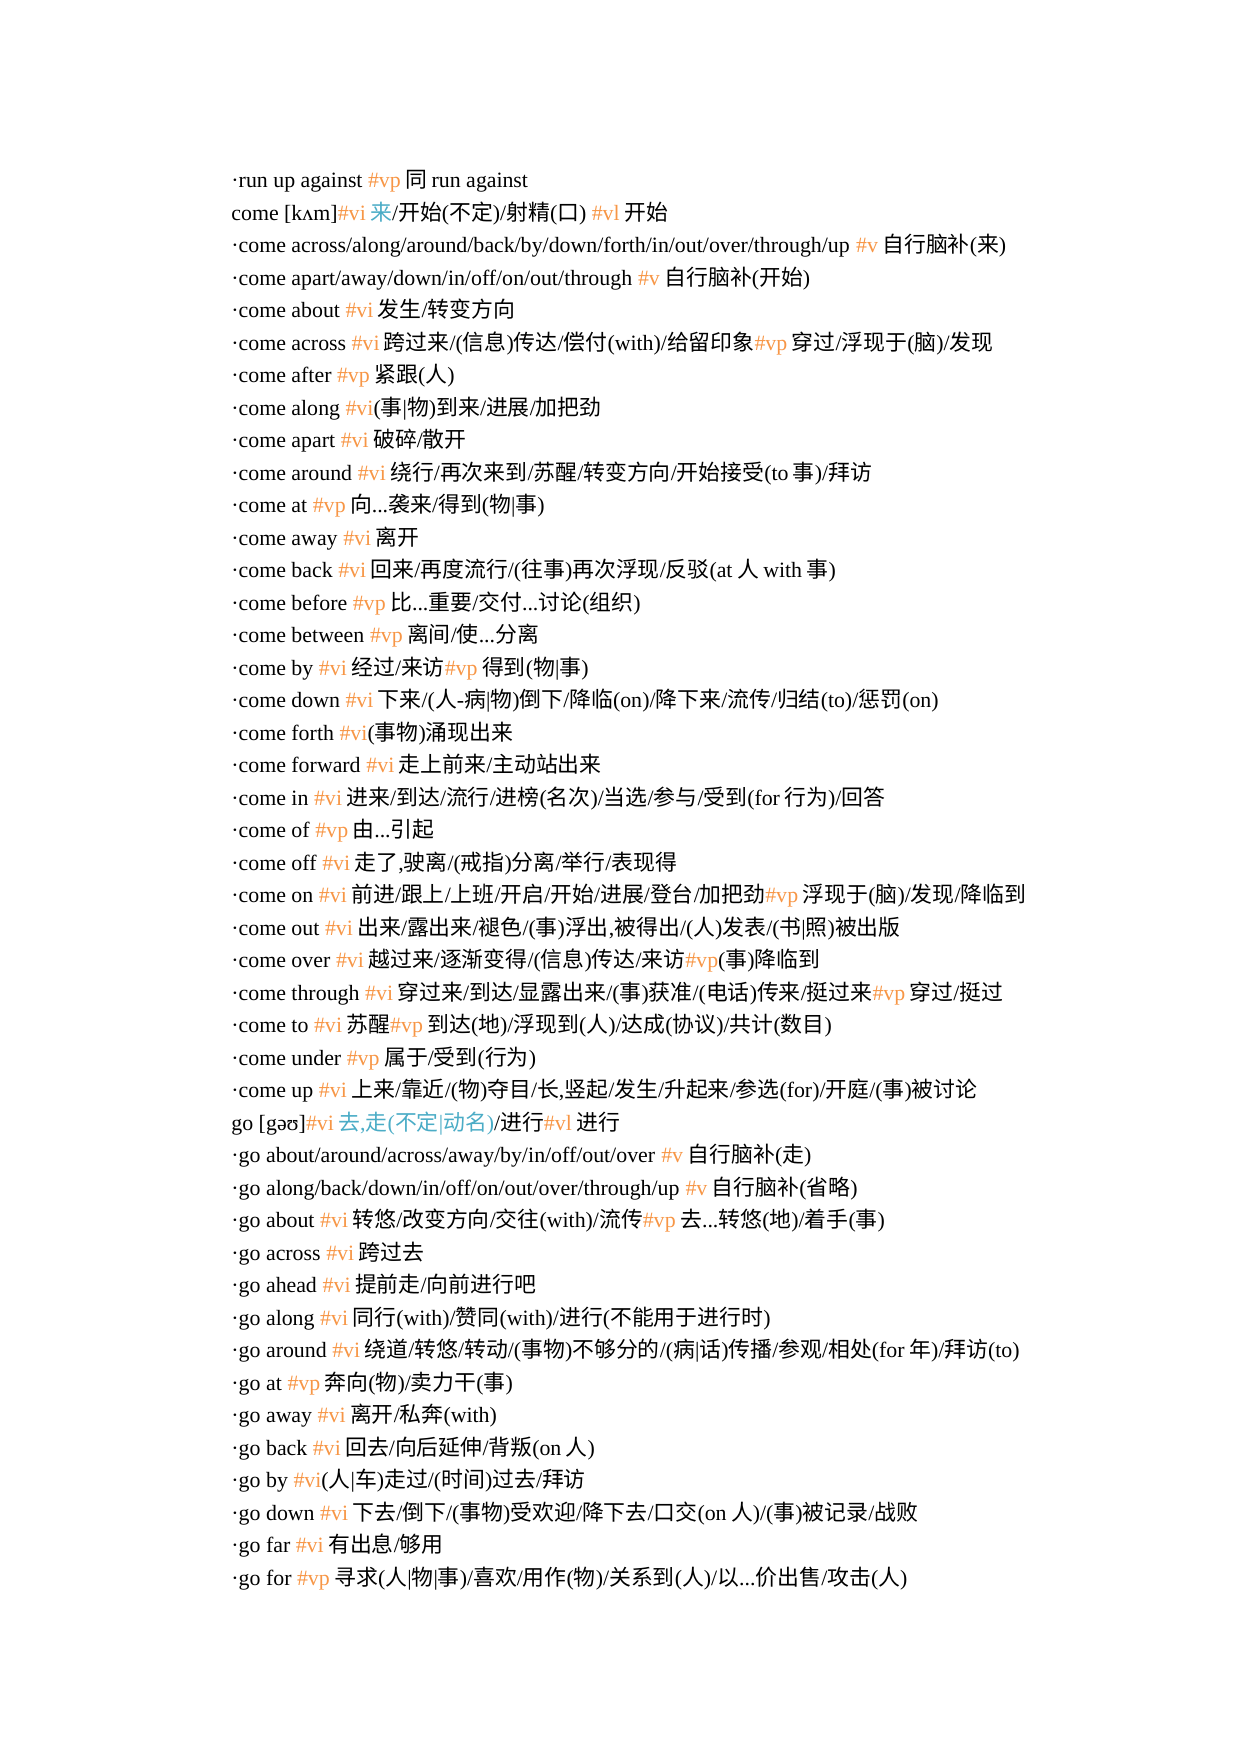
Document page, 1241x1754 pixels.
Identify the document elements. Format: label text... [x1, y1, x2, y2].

text ·come about #vi发生/转变方向 [187, 292, 1053, 324]
text ·come through #vi穿过来/到达/显露出来/(事)获准/(电话)传来/挺过来#vp穿过/挺过 [187, 974, 1053, 1007]
text ·go for #vp寻求(人|物|事)/喜欢/用作(物)/关系到(人)/以...价出售/攻击(人) [187, 1559, 1053, 1592]
text ·go across #vi跨过去 [187, 1234, 1053, 1267]
text ·go along #vi同行(with)/赞同(with)/进行(不能用于进行时) [187, 1299, 1053, 1332]
text ·come of #vp由...引起 [187, 812, 1053, 844]
text ·come along #vi(事|物)到来/进展/加把劲 [187, 389, 1053, 422]
text ·go along/back/down/in/off/on/out/over/through/up #v自行脑补(省略) [187, 1169, 1053, 1202]
text ·go back #vi回去/向后延伸/背叛(on人) [187, 1429, 1053, 1462]
text ·come under #vp属于/受到(行为) [187, 1039, 1053, 1072]
text ·come at #vp向...袭来/得到(物|事) [187, 487, 1053, 519]
text ·come before #vp比...重要/交付...讨论(组织) [187, 584, 1053, 617]
text come [kʌm]#vi来/开始(不定)/射精(口) #vl开始 [187, 194, 1053, 227]
text ·go about/around/across/away/by/in/off/out/over #v自行脑补(走) [187, 1137, 1053, 1169]
text ·come down #vi下来/(人-病|物)倒下/降临(on)/降下来/流传/归结(to)/惩罚(on) [187, 682, 1053, 714]
text ·come back #vi回来/再度流行/(往事)再次浮现/反驳(at人with事) [187, 552, 1053, 584]
text ·come over #vi越过来/逐渐变得/(信息)传达/来访#vp(事)降临到 [187, 942, 1053, 974]
text ·come off #vi走了,驶离/(戒指)分离/举行/表现得 [187, 844, 1053, 877]
text ·come forth #vi(事物)涌现出来 [187, 714, 1053, 747]
text ·go down #vi下去/倒下/(事物)受欢迎/降下去/口交(on人)/(事)被记录/战败 [187, 1494, 1053, 1527]
text ·come after #vp紧跟(人) [187, 357, 1053, 389]
text ·come by #vi经过/来访#vp得到(物|事) [187, 649, 1053, 682]
text ·come apart #vi破碎/散开 [187, 422, 1053, 454]
text ·come away #vi离开 [187, 519, 1053, 552]
text ·come up #vi上来/靠近/(物)夺目/长,竖起/发生/升起来/参选(for)/开庭/(事)被讨论 [187, 1072, 1053, 1104]
text ·come forward #vi走上前来/主动站出来 [187, 747, 1053, 779]
text ·go about #vi转悠/改变方向/交往(with)/流传#vp去...转悠(地)/着手(事) [187, 1202, 1053, 1234]
text ·come in #vi进来/到达/流行/进榜(名次)/当选/参与/受到(for行为)/回答 [187, 779, 1053, 812]
text ·go at #vp奔向(物)/卖力干(事) [187, 1364, 1053, 1397]
text ·come out #vi出来/露出来/褪色/(事)浮出,被得出/(人)发表/(书|照)被出版 [187, 909, 1053, 942]
text ·come across/along/around/back/by/down/forth/in/out/over/through/up #v自行脑补(来) [187, 227, 1053, 259]
text ·go away #vi离开/私奔(with) [187, 1397, 1053, 1429]
text ·go far #vi有出息/够用 [187, 1527, 1053, 1559]
text ·go by #vi(人|车)走过/(时间)过去/拜访 [187, 1462, 1053, 1494]
text ·come across #vi跨过来/(信息)传达/偿付(with)/给留印象#vp穿过/浮现于(脑)/发现 [187, 324, 1053, 357]
text ·come on #vi前进/跟上/上班/开启/开始/进展/登台/加把劲#vp浮现于(脑)/发现/降临到 [187, 877, 1053, 909]
text ·go around #vi绕道/转悠/转动/(事物)不够分的/(病|话)传播/参观/相处(for年)/拜访(to) [187, 1332, 1053, 1364]
text ·come to #vi苏醒#vp到达(地)/浮现到(人)/达成(协议)/共计(数目) [187, 1007, 1053, 1039]
text ·come between #vp离间/使...分离 [187, 617, 1053, 649]
text ·come around #vi绕行/再次来到/苏醒/转变方向/开始接受(to事)/拜访 [187, 454, 1053, 487]
text ·come apart/away/down/in/off/on/out/through #v自行脑补(开始) [187, 259, 1053, 292]
text go [gəʊ]#vi去,走(不定|动名)/进行#vl进行 [187, 1104, 1053, 1137]
text ·go ahead #vi提前走/向前进行吧 [187, 1267, 1053, 1299]
text ·run up against #vp同run against [187, 162, 1053, 194]
